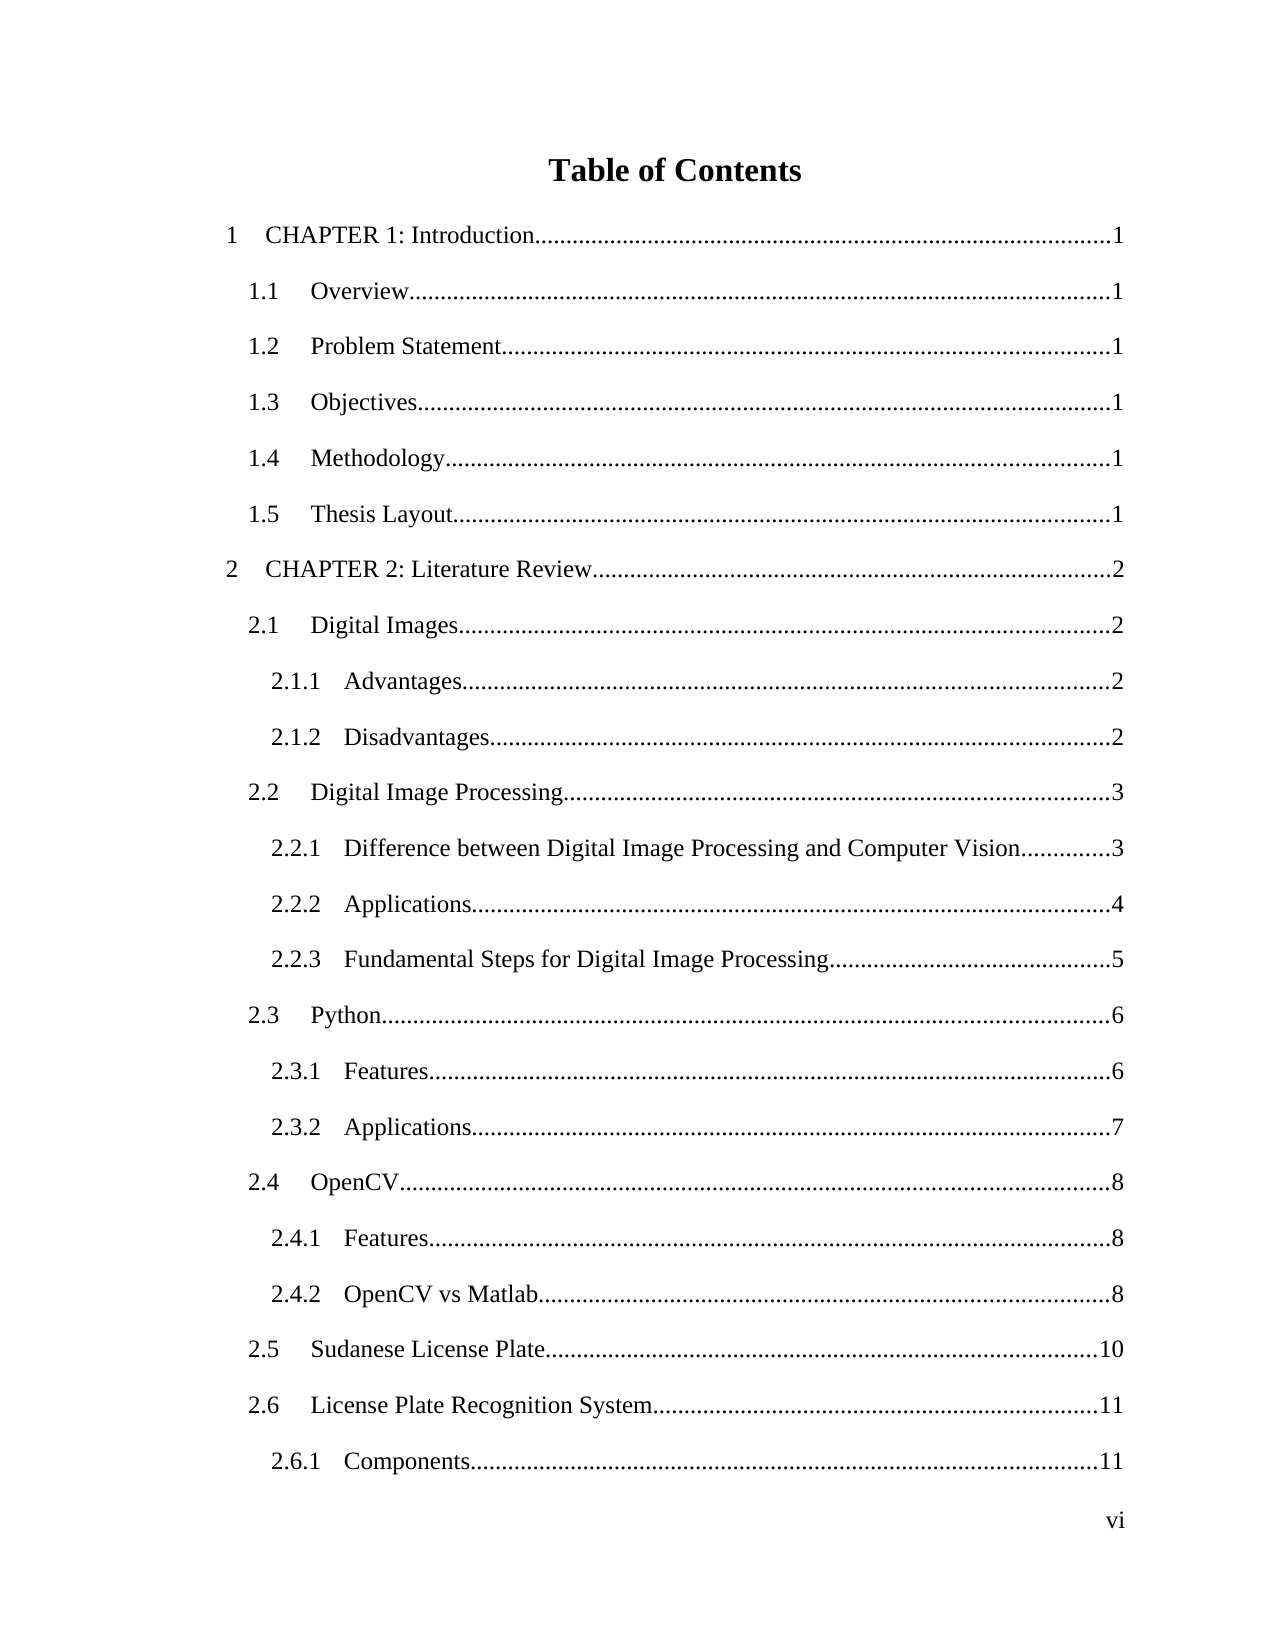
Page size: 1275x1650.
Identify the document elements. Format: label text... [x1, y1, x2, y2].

text 2.2.2 Applications 4 [196, 889, 1125, 917]
text 2.2 Digital Image Processing 3 [173, 777, 1125, 806]
text 2.3 Python 6 [381, 1000, 1125, 1029]
text Table of Contents [150, 150, 1125, 188]
text 2.1 Digital Images 2 [173, 610, 1125, 639]
text 2.3.2 Applications 7 [196, 1112, 1125, 1140]
text 2.1.2 Disadvantages 2 [196, 722, 1125, 750]
text 1.2 Problem Statement 1 [173, 331, 1125, 360]
text 1.1 Overview 1 [173, 276, 1125, 304]
text 2.3.1 Features 6 [196, 1056, 1125, 1085]
text 2 CHAPTER 2: Literature Review 2 [150, 554, 1125, 583]
text 2.2.3 Fundamental Steps for Digital Image Processing 5 [196, 944, 1125, 973]
text 1.4 Methodology 1 [173, 443, 1125, 472]
text 2.2.1 Difference between Digital Image Processing and Computer Vision 3 [196, 833, 1125, 862]
text 2.1.1 Advantages 2 [196, 666, 1125, 694]
text 2.3 Python 6 [173, 1000, 310, 1029]
text 2.5 Sudanese License Plate 10 [173, 1334, 1125, 1363]
text 2.4 OpenCV 8 [173, 1167, 1125, 1196]
text 2.4.1 Features 8 [196, 1223, 1125, 1252]
text 1.3 Objectives 1 [173, 387, 1125, 416]
text 2.4.2 OpenCV vs Matlab 8 [196, 1279, 1125, 1308]
text 1.5 Thesis Layout 1 [173, 499, 1125, 527]
text 1 CHAPTER 1: Introduction 1 [150, 220, 1125, 249]
text 2.6.1 Components 11 [470, 1446, 1125, 1475]
text 2.6 License Plate Recognition System 11 [173, 1390, 1125, 1419]
text 2.6.1 Components 11 [196, 1446, 344, 1475]
